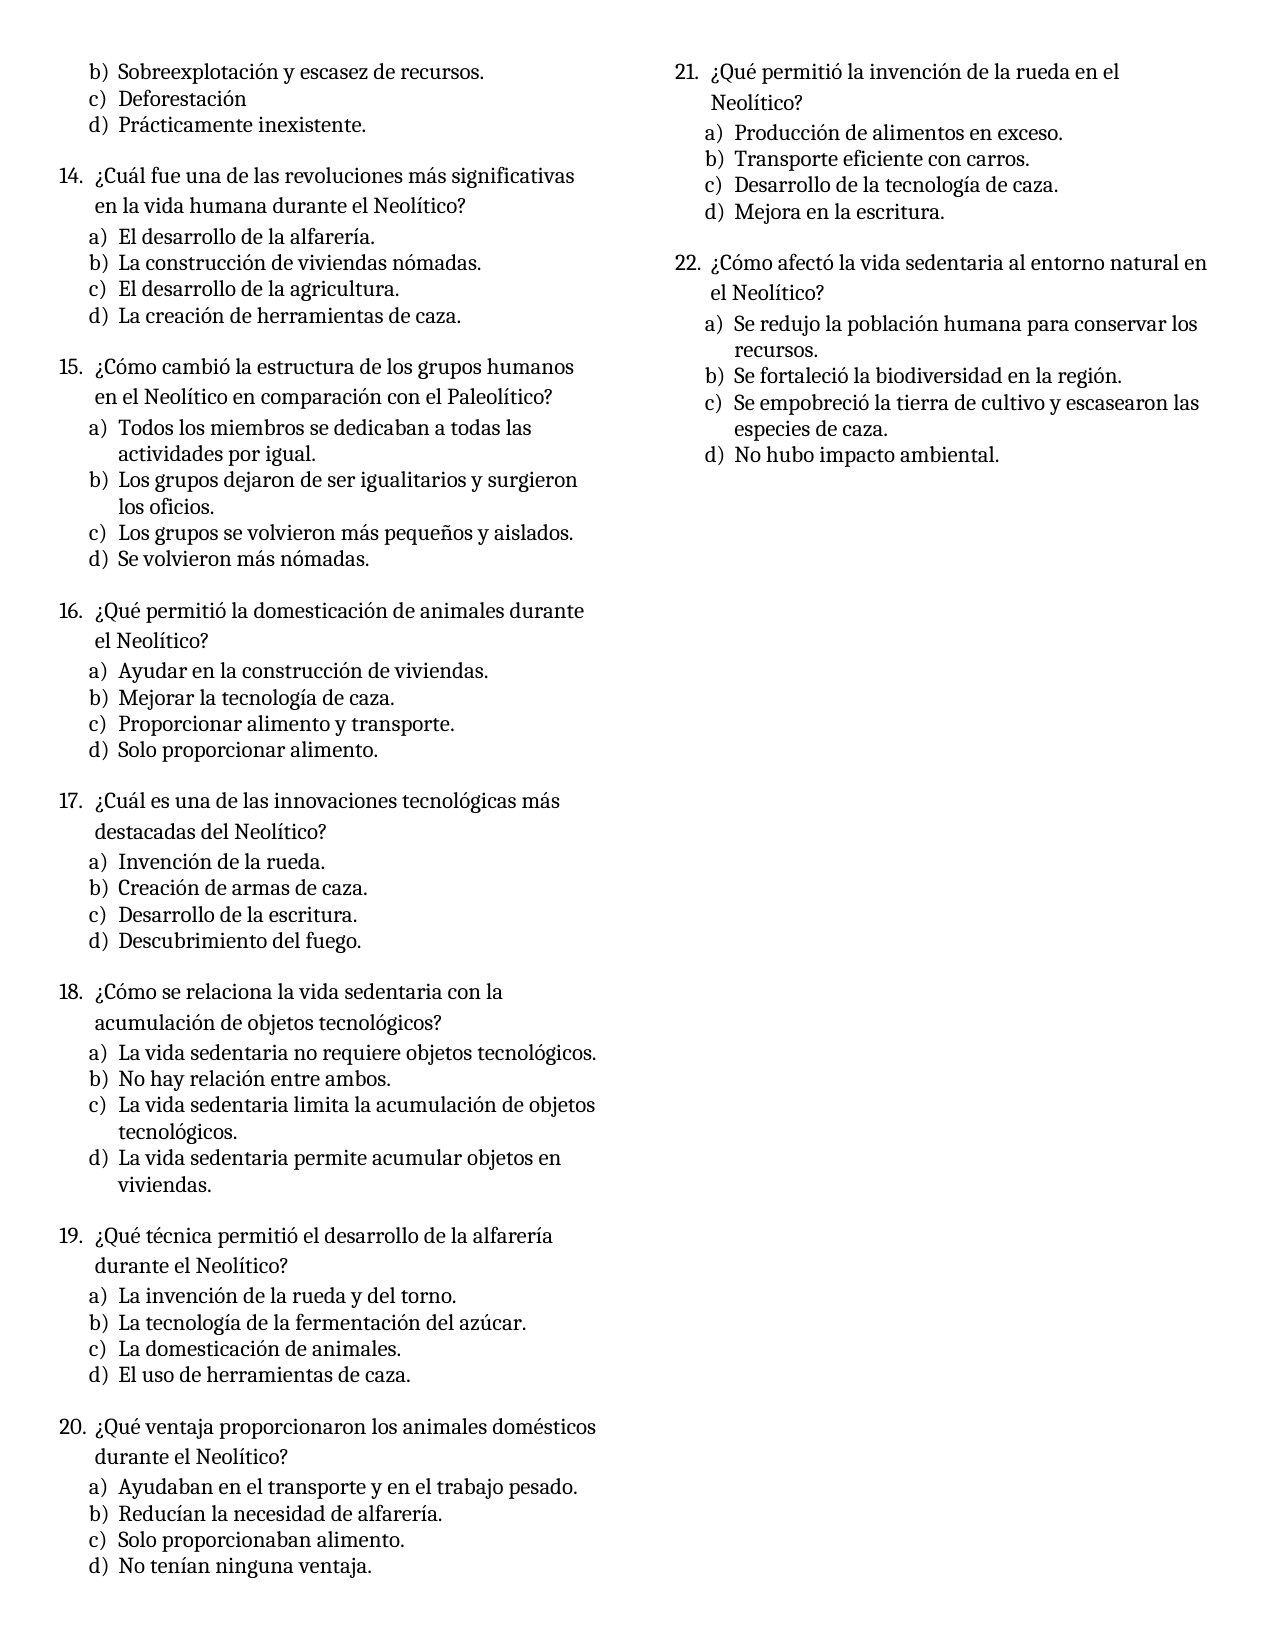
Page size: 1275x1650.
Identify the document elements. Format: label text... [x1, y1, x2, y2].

list ¿Cómo cambió la estructura de los grupos humanos en el Neolítico en comparación con el Paleolítico? [59, 354, 600, 411]
text b) La tecnología de la fermentación del azúcar. [89, 1309, 600, 1336]
text b) Sobreexplotación y escasez de recursos. [89, 59, 600, 85]
text a) Se redujo la población humana para conservar los recursos. [704, 310, 1216, 363]
text d) Mejora en la escritura. [704, 198, 1216, 225]
text d) Prácticamente inexistente. [89, 112, 600, 138]
text b) No hay relación entre ambos. [89, 1066, 600, 1092]
text b) Los grupos dejaron de ser igualitarios y surgieron los oficios. [89, 467, 600, 520]
text c) Proporcionar alimento y transporte. [89, 711, 600, 737]
text c) La vida sedentaria limita la acumulación de objetos tecnológicos. [89, 1092, 600, 1145]
text c) Los grupos se volvieron más pequeños y aislados. [89, 520, 600, 546]
text c) Desarrollo de la escritura. [89, 901, 600, 928]
text c) Deforestación [89, 85, 600, 112]
list ¿Cuál es una de las innovaciones tecnológicas más destacadas del Neolítico? [59, 788, 600, 845]
text b) Reducían la necesidad de alfarería. [89, 1500, 600, 1527]
text d) Descubrimiento del fuego. [89, 928, 600, 954]
text d) Se volvieron más nómadas. [89, 546, 600, 572]
text b) Transporte eficiente con carros. [704, 146, 1216, 172]
text a) La vida sedentaria no requiere objetos tecnológicos. [89, 1039, 600, 1066]
text d) El uso de herramientas de caza. [89, 1362, 600, 1388]
text a) La invención de la rueda y del torno. [89, 1283, 600, 1309]
list ¿Cómo afectó la vida sedentaria al entorno natural en el Neolítico? [675, 250, 1216, 306]
text c) La domesticación de animales. [89, 1336, 600, 1362]
list ¿Cómo se relaciona la vida sedentaria con la acumulación de objetos tecnológicos? [59, 979, 600, 1036]
text d) La vida sedentaria permite acumular objetos en viviendas. [89, 1145, 600, 1198]
text a) Ayudar en la construcción de viviendas. [89, 658, 600, 684]
text c) Solo proporcionaban alimento. [89, 1527, 600, 1553]
text d) La creación de herramientas de caza. [89, 303, 600, 329]
text a) Producción de alimentos en exceso. [704, 119, 1216, 146]
text b) Mejorar la tecnología de caza. [89, 684, 600, 711]
text a) Todos los miembros se dedicaban a todas las actividades por igual. [89, 414, 600, 467]
text a) Invención de la rueda. [89, 849, 600, 875]
text c) Desarrollo de la tecnología de caza. [704, 172, 1216, 198]
text d) No tenían ninguna ventaja. [89, 1553, 600, 1579]
list ¿Qué técnica permitió el desarrollo de la alfarería durante el Neolítico? [59, 1223, 600, 1279]
list ¿Qué ventaja proporcionaron los animales domésticos durante el Neolítico? [59, 1413, 600, 1470]
text d) No hubo impacto ambiental. [704, 442, 1216, 468]
text b) Se fortaleció la biodiversidad en la región. [704, 363, 1216, 389]
list ¿Qué permitió la invención de la rueda en el Neolítico? [675, 59, 1216, 116]
text a) El desarrollo de la alfarería. [89, 223, 600, 250]
text b) Creación de armas de caza. [89, 875, 600, 901]
text c) Se empobreció la tierra de cultivo y escasearon las especies de caza. [704, 389, 1216, 442]
text c) El desarrollo de la agricultura. [89, 276, 600, 303]
list ¿Cuál fue una de las revoluciones más significativas en la vida humana durante el Neolítico? [59, 163, 600, 220]
text d) Solo proporcionar alimento. [89, 737, 600, 763]
list ¿Qué permitió la domesticación de animales durante el Neolítico? [59, 597, 600, 654]
text b) La construcción de viviendas nómadas. [89, 250, 600, 276]
text a) Ayudaban en el transporte y en el trabajo pesado. [89, 1474, 600, 1500]
